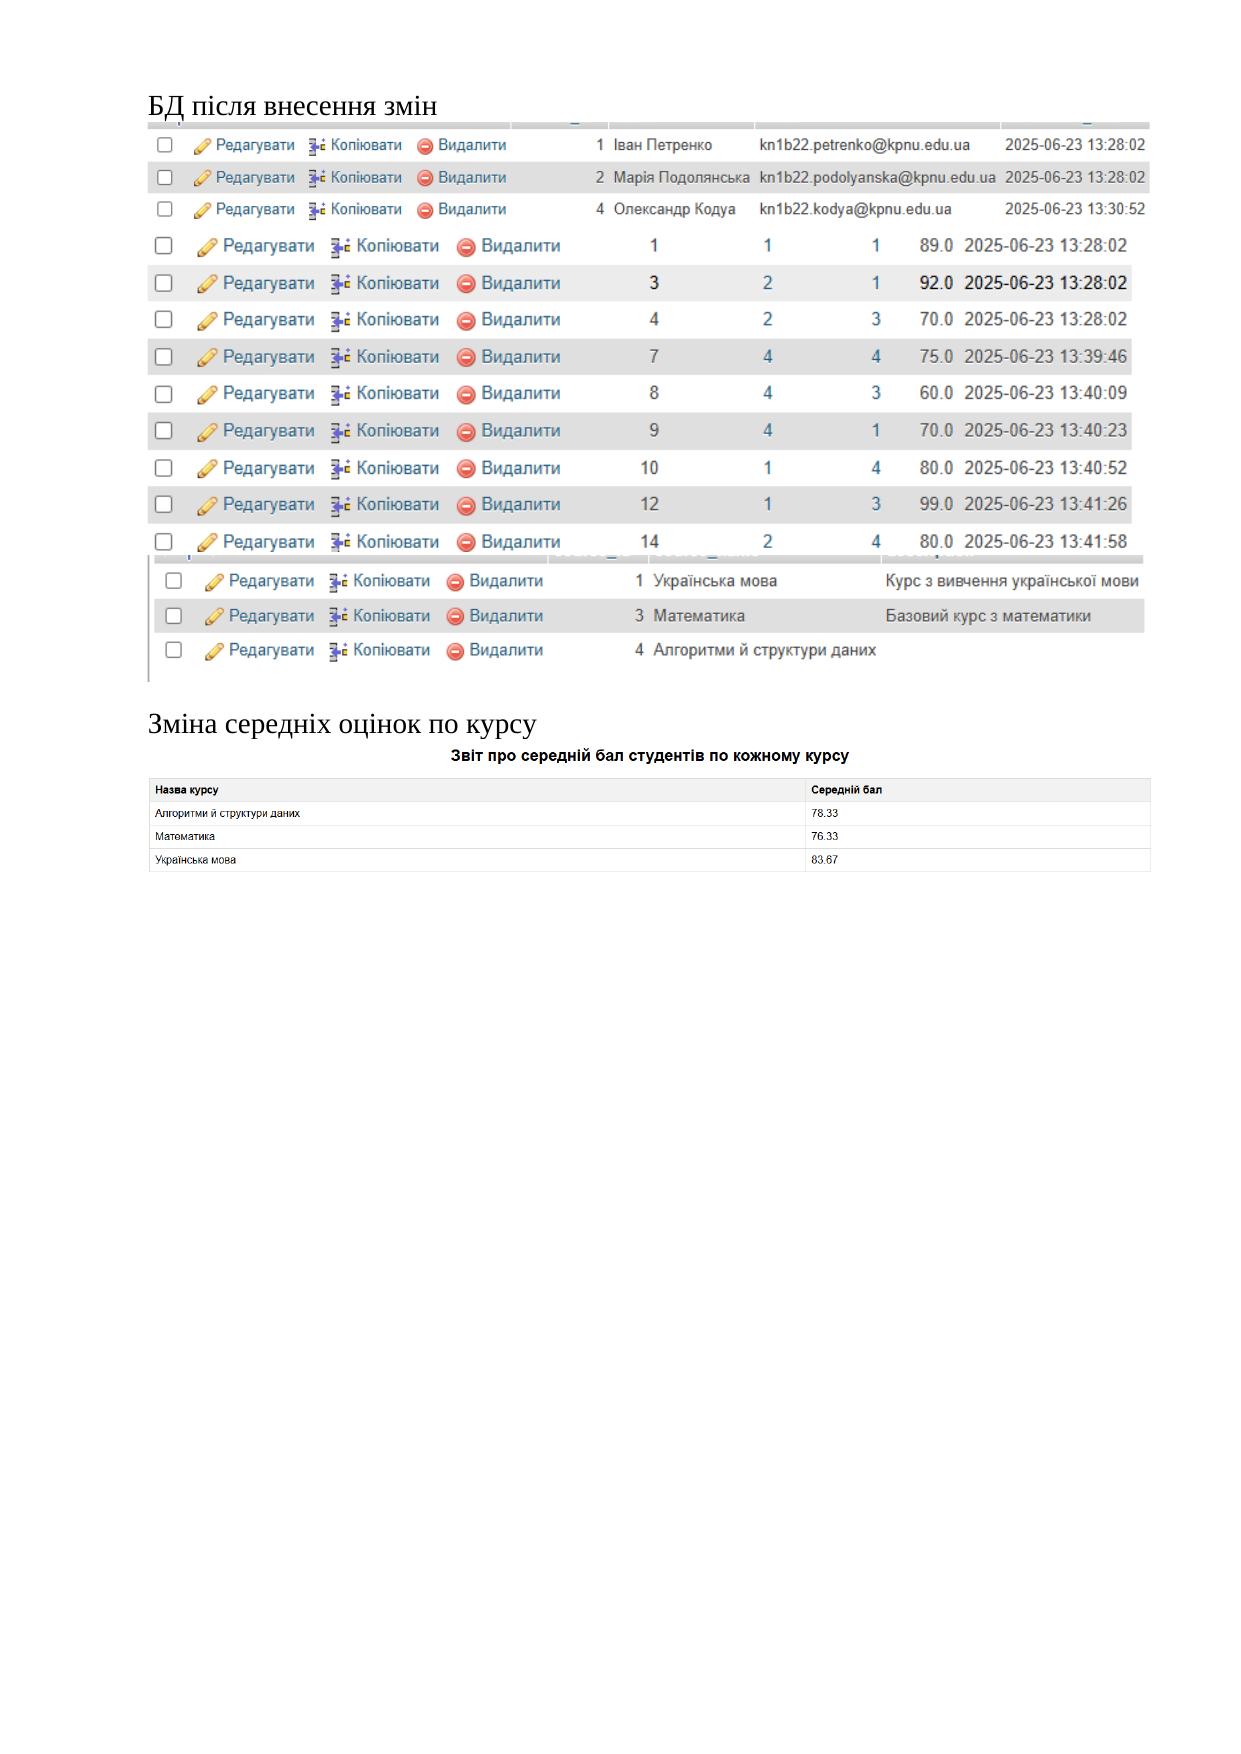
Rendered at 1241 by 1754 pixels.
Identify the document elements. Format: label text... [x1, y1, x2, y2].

picture [147, 739, 1152, 874]
picture [147, 555, 1152, 682]
picture [147, 229, 1152, 552]
picture [147, 122, 1152, 226]
text Зміна середніх оцінок по курсу [148, 706, 1152, 739]
text БД після внесення змін [148, 88, 1152, 122]
